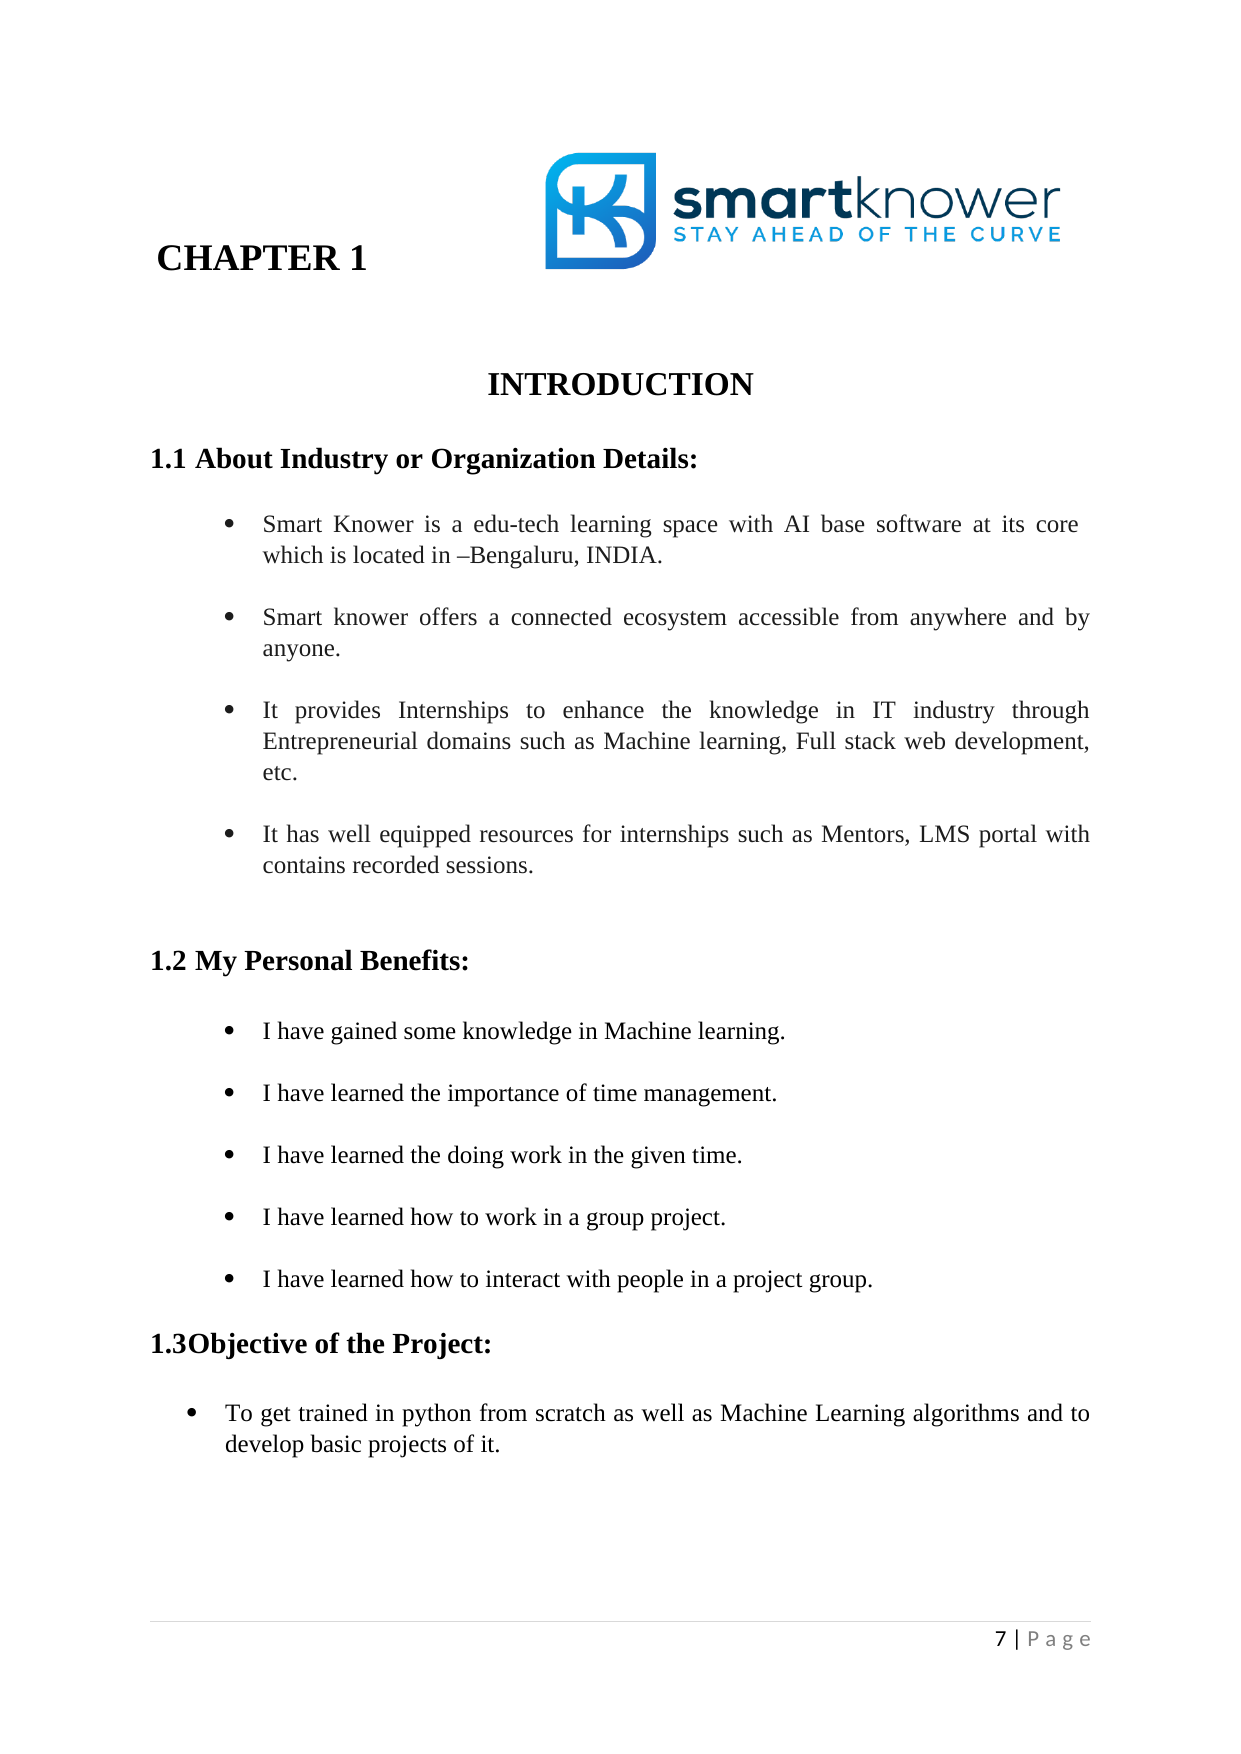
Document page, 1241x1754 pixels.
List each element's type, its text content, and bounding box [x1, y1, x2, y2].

list I have gained some knowledge in Machine learning. [225, 1016, 1091, 1044]
list Objective of the Project: [150, 1326, 1091, 1360]
list About Industry or Organization Details: [150, 442, 1091, 475]
picture [542, 151, 1061, 270]
list My Personal Benefits: [150, 943, 1091, 977]
list I have learned the doing work in the given time. [225, 1140, 1091, 1169]
list It has well equipped resources for internships such as Mentors, LMS portal with contains recorded sessions. [225, 819, 1091, 879]
text INTRODUCTION [150, 364, 1091, 402]
list It provides Internships to enhance the knowledge in IT industry through Entrepreneurial domains such as Machine learning, Full stack web development, etc. [225, 695, 1091, 786]
list I have learned the importance of time management. [225, 1078, 1091, 1107]
list To get trained in python from scratch as well as Machine Learning algorithms and to develop basic projects of it. [187, 1398, 1091, 1458]
list I have learned how to work in a group project. [225, 1202, 1091, 1231]
list Smart Knower is a edu-tech learning space with AI base software at its core which is located in –Bengaluru, INDIA. [225, 509, 1091, 569]
list Smart knower offers a connected ecosystem accessible from anywhere and by anyone. [225, 602, 1091, 662]
list I have learned how to interact with people in a project group. [225, 1264, 1091, 1293]
